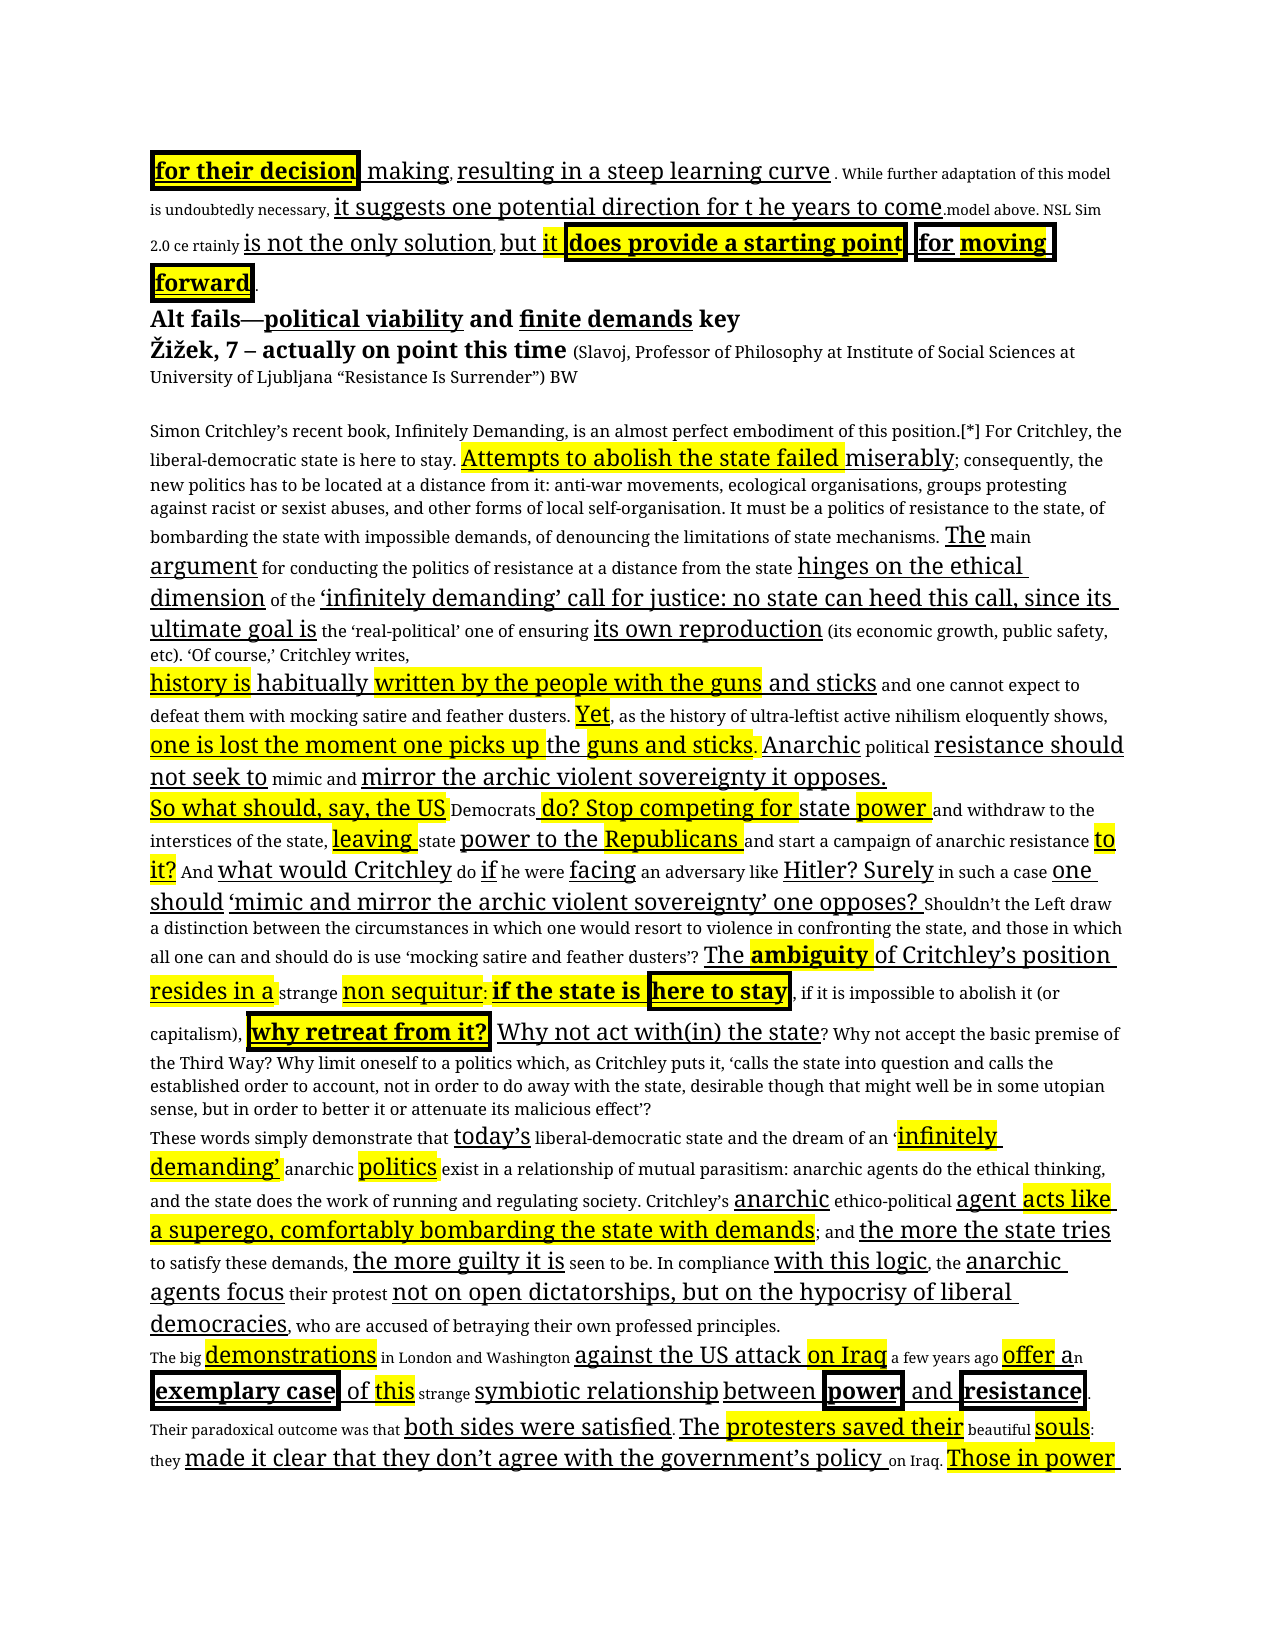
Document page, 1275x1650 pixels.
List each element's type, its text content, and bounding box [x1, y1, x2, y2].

text Žižek, 7 – actually on point this time (Slavoj, Professor of Philosophy at Institute of Social Sciences at University of Ljubljana “Resistance Is Surrender”) BW [150, 334, 1125, 388]
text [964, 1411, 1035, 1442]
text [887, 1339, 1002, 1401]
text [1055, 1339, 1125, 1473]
text So what should, say, the US Democrats do? Stop competing for state power and withdraw to the interstices of the state, leaving state power to the Republicans and start a campaign of anarchic resistance to it? And what would Critchley do if he were facing an adversary like Hitler? Surely in such a case one should ‘mimic and mirror the archic violent sovereignty’ one opposes? Shouldn’t the Left draw a distinction between the circumstances in which one would resort to violence in confronting the state, and those in which all one can and should do is use ‘mocking satire and feather dusters’? The ambiguity of Critchley’s position resides in a strange non sequitur: if the state is here to stay, if it is impossible to abolish it (or capitalism), why retreat from it? Why not act with(in) the state? Why not accept the basic premise of the Third Way? Why limit oneself to a politics which, as Critchley puts it, ‘calls the state into question and calls the established order to account, not in order to do away with the state, desirable though that might well be in some utopian sense, but in order to better it or attenuate its malicious effect’? [150, 792, 1125, 1120]
subtitle Alt fails—political viability and finite demands key [150, 303, 1125, 334]
text These words simply demonstrate that today’s liberal-democratic state and the dream of an ‘infinitely demanding’ anarchic politics exist in a relationship of mutual parasitism: anarchic agents do the ethical thinking, and the state does the work of running and regulating society. Critchley’s anarchic ethico-political agent acts like a superego, comfortably bombarding the state with demands; and the more the state tries to satisfy these demands, the more guilty it is seen to be. In compliance with this logic, the anarchic agents focus their protest not on open dictatorships, but on the hypocrisy of liberal democracies, who are accused of betraying their own professed principles. [150, 1120, 1125, 1339]
text history is habitually written by the people with the guns and sticks and one cannot expect to defeat them with mocking satire and feather dusters. Yet, as the history of ultra-leftist active nihilism eloquently shows, one is lost the moment one picks up the guns and sticks. Anarchic political resistance should not seek to mimic and mirror the archic violent sovereignty it opposes. [150, 667, 1125, 792]
text Simon Critchley’s recent book, Infinitely Demanding, is an almost perfect embodiment of this position.[*] For Critchley, the liberal-democratic state is here to stay. Attempts to abolish the state failed miserably; consequently, the new politics has to be located at a distance from it: anti-war movements, ecological organisations, groups protesting against racist or sexist abuses, and other forms of local self-organisation. It must be a politics of resistance to the state, of bombarding the state with impossible demands, of denouncing the limitations of state mechanisms. The main argument for conducting the politics of resistance at a distance from the state hinges on the ethical dimension of the ‘infinitely demanding’ call for justice: no state can heed this call, since its ultimate goal is the ‘real-political’ one of ensuring its own reproduction (its economic growth, public safety, etc). ‘Of course,’ Critchley writes, [150, 419, 1125, 667]
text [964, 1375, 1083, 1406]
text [150, 150, 1125, 303]
